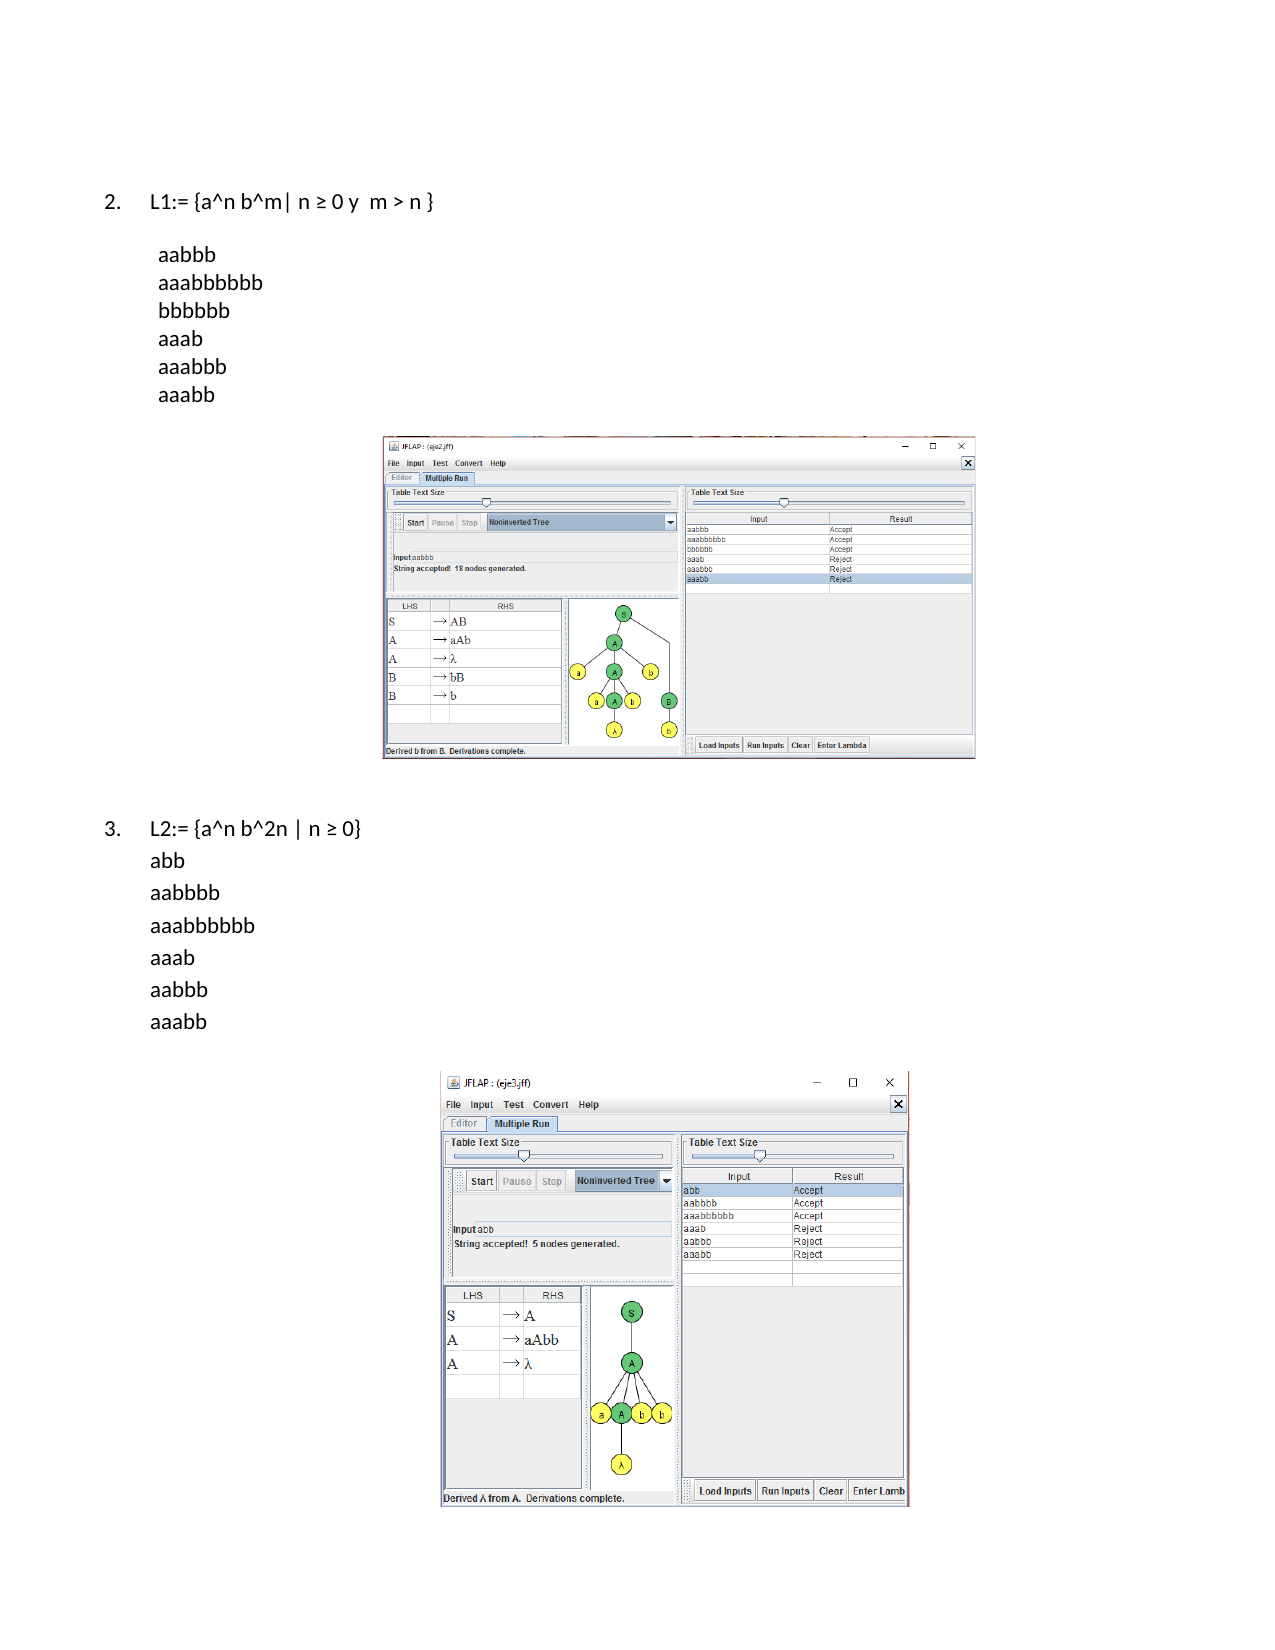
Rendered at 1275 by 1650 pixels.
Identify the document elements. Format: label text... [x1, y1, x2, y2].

list aaabb [150, 1007, 1200, 1035]
picture [440, 1071, 910, 1507]
text bbbbbb [75, 296, 1200, 324]
picture [382, 436, 976, 759]
list aabbbb [150, 878, 1200, 907]
text aaabbb [75, 352, 1200, 380]
text aaabbbbbb [75, 268, 1200, 296]
list L2:= {a^n b^2n | n ≥ 0} [112, 814, 1200, 842]
list aaabbbbbb [150, 911, 1200, 939]
list abb [150, 846, 1200, 874]
list aaab [150, 943, 1200, 971]
list aabbb [150, 975, 1200, 1003]
text aaabb [75, 380, 1200, 408]
text aabbb [75, 240, 1200, 268]
list L1:= {a^n b^m| n ≥ 0 y m > n } [112, 187, 1200, 215]
text aaab [75, 324, 1200, 352]
